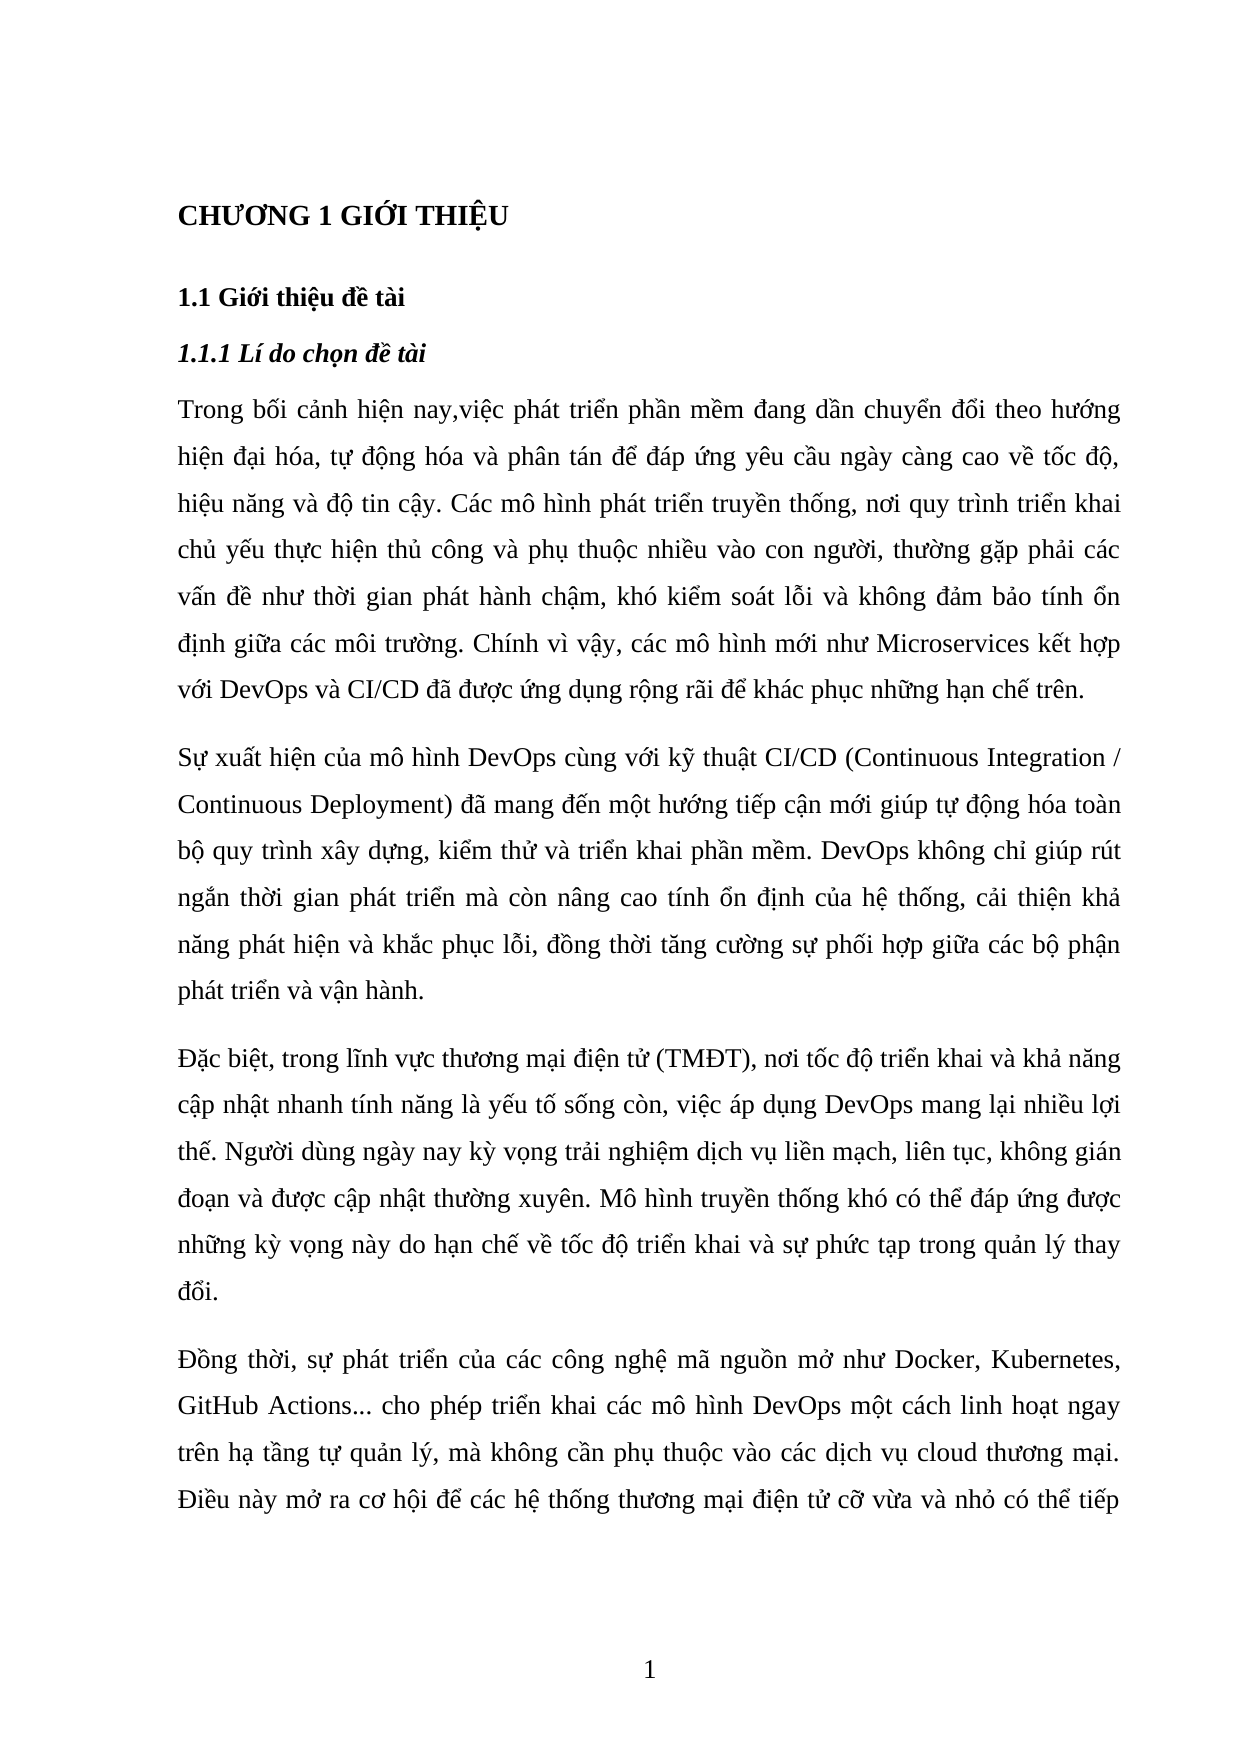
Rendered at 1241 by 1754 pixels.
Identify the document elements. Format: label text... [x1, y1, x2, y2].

subtitle Lí do chọn đề tài [177, 337, 1122, 368]
subtitle GIỚI THIỆU [177, 198, 1122, 231]
text Trong bối cảnh hiện nay,việc phát triển phần mềm đang dần chuyển đổi theo hướng hiện đại hóa, tự động hóa và phân tán để đáp ứng yêu cầu ngày càng cao về tốc độ, hiệu năng và độ tin cậy. Các mô hình phát triển truyền thống, nơi quy trình triển khai chủ yếu thực hiện thủ công và phụ thuộc nhiều vào con người, thường gặp phải các vấn đề như thời gian phát hành chậm, khó kiểm soát lỗi và không đảm bảo tính ổn định giữa các môi trường. Chính vì vậy, các mô hình mới như Microservices kết hợp với DevOps và CI/CD đã được ứng dụng rộng rãi để khác phục những hạn chế trên. [177, 393, 1122, 705]
text Sự xuất hiện của mô hình DevOps cùng với kỹ thuật CI/CD (Continuous Integration / Continuous Deployment) đã mang đến một hướng tiếp cận mới giúp tự động hóa toàn bộ quy trình xây dựng, kiểm thử và triển khai phần mềm. DevOps không chỉ giúp rút ngắn thời gian phát triển mà còn nâng cao tính ổn định của hệ thống, cải thiện khả năng phát hiện và khắc phục lỗi, đồng thời tăng cường sự phối hợp giữa các bộ phận phát triển và vận hành. [177, 741, 1122, 1006]
text Đặc biệt, trong lĩnh vực thương mại điện tử (TMĐT), nơi tốc độ triển khai và khả năng cập nhật nhanh tính năng là yếu tố sống còn, việc áp dụng DevOps mang lại nhiều lợi thế. Người dùng ngày nay kỳ vọng trải nghiệm dịch vụ liền mạch, liên tục, không gián đoạn và được cập nhật thường xuyên. Mô hình truyền thống khó có thể đáp ứng được những kỳ vọng này do hạn chế về tốc độ triển khai và sự phức tạp trong quản lý thay đổi. [177, 1042, 1122, 1306]
subtitle Giới thiệu đề tài [177, 281, 1122, 312]
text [177, 1343, 1122, 1514]
